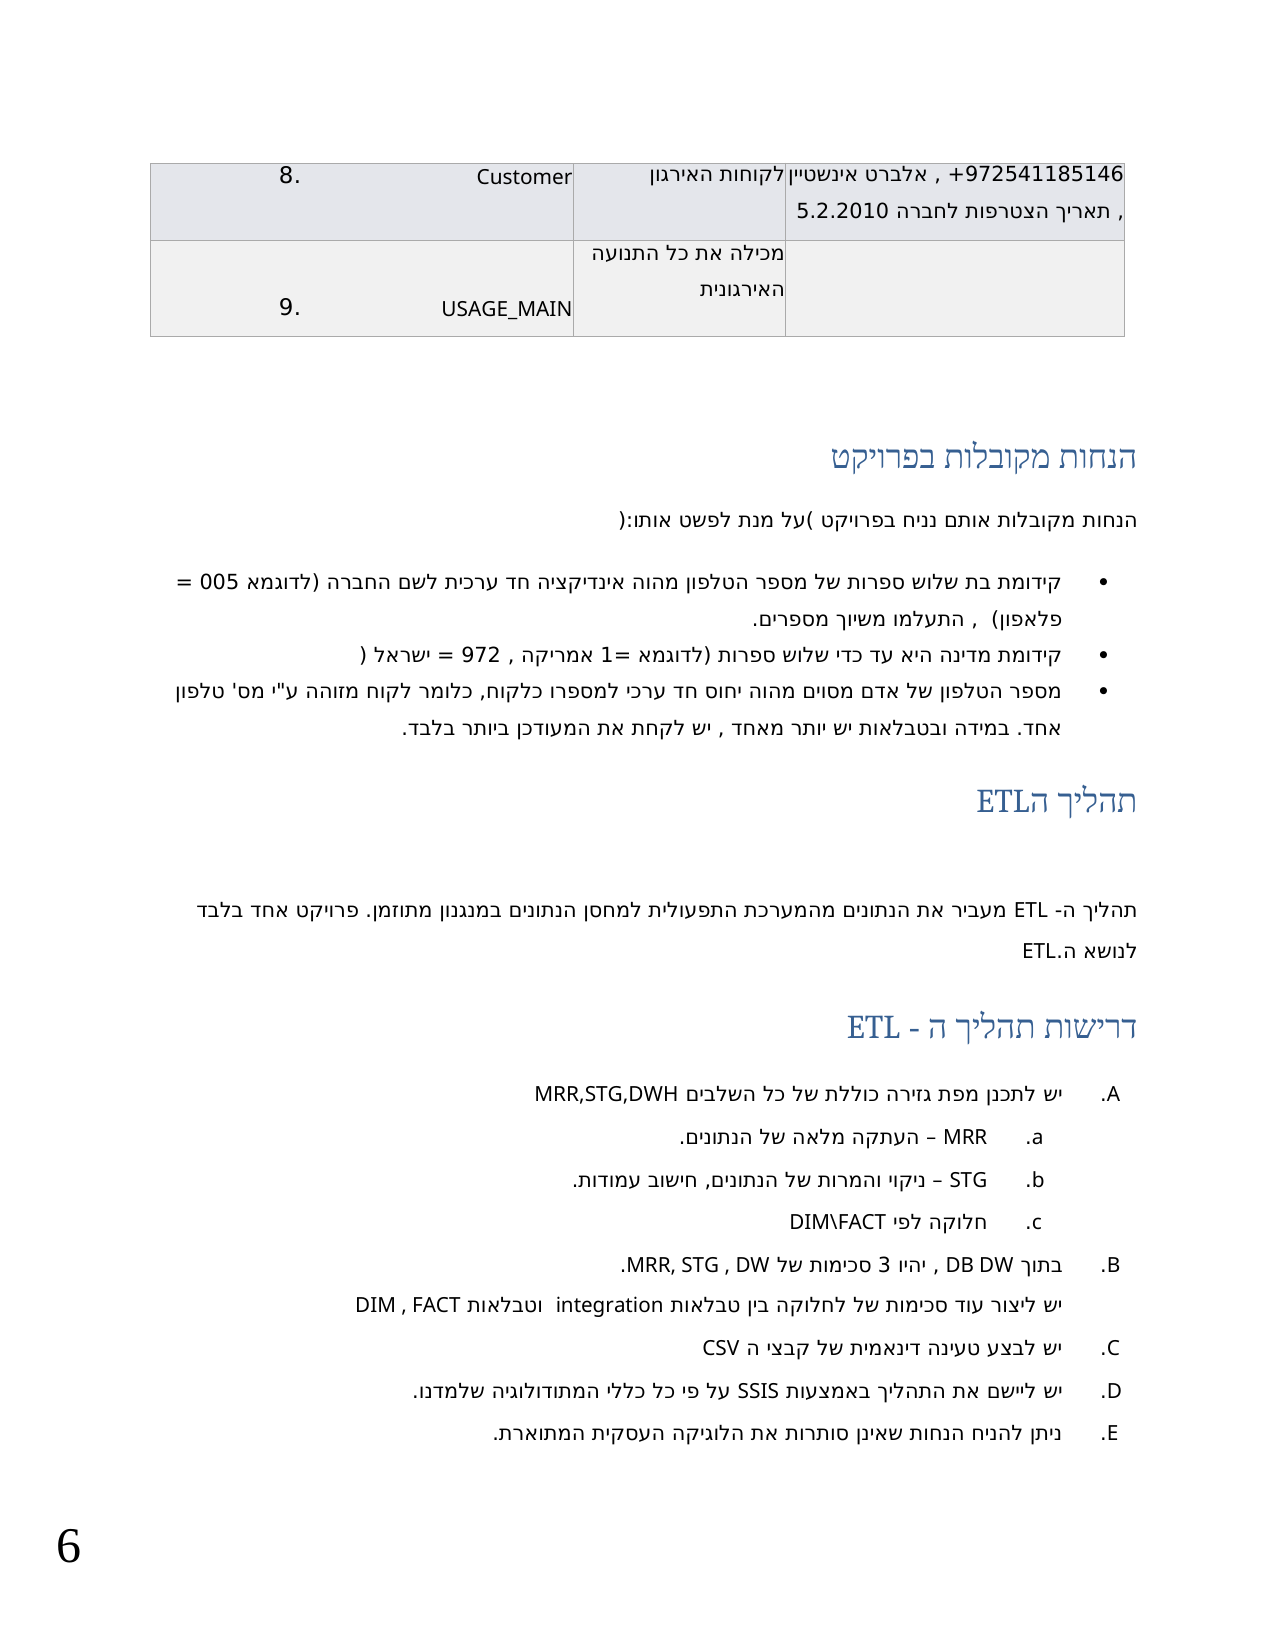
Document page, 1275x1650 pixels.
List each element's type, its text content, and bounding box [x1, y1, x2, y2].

list STG – ניקוי והמרות של הנתונים, חישוב עמודות. [137, 1165, 1025, 1193]
table_cell 972541185146+ , אלברט אינשטיין , תאריך הצטרפות לחברה 5.2.2010 [786, 164, 1124, 240]
list בתוך DB DW , יהיו 3 סכימות של MRR, STG , DW. יש ליצור עוד סכימות של לחלוקה בין טבלאות integration וטבלאות DIM , FACT [137, 1250, 1100, 1319]
list MRR – העתקה מלאה של הנתונים. [137, 1122, 1025, 1151]
text תהליך ה- ETL מעביר את הנתונים מהמערכת התפעולית למחסן הנתונים במנגנון מתוזמן. פרויקט אחד בלבד לנושא ה.ETL [137, 896, 1137, 964]
list מספר הטלפון של אדם מסוים מהוה יחוס חד ערכי למספרו כלקוח, כלומר לקוח מזוהה ע"י מס' טלפון אחד. במידה ובטבלאות יש יותר מאחד , יש לקחת את המעודכן ביותר בלבד. [137, 679, 1100, 740]
list יש ליישם את התהליך באמצעות SSIS על פי כל כללי המתודולוגיה שלמדנו. [137, 1376, 1100, 1404]
table_cell מכילה את כל התנועה האירגונית [574, 241, 785, 336]
table_cell [786, 241, 1124, 336]
list חלוקה לפי DIM\FACT [137, 1207, 1025, 1236]
subtitle דרישות תהליך ה - ETL [137, 1008, 1137, 1047]
table_cell לקוחות האירגון [574, 164, 785, 240]
subtitle תהליך הETL [137, 781, 1137, 821]
list יש לתכנן מפת גזירה כוללת של כל השלבים MRR,STG,DWH [137, 1079, 1100, 1108]
list קידומת מדינה היא עד כדי שלוש ספרות (לדוגמא =1 אמריקה , 972 = ישראל ( [137, 643, 1100, 667]
list קידומת בת שלוש ספרות של מספר הטלפון מהוה אינדיקציה חד ערכית לשם החברה (לדוגמא 005 = פלאפון) , התעלמו משיוך מספרים. [137, 570, 1100, 631]
table_cell USAGE_MAIN [301, 241, 573, 336]
table_cell .9 [151, 241, 301, 336]
table_cell .8 [151, 164, 301, 240]
text הנחות מקובלות אותם נניח בפרויקט )על מנת לפשט אותו:( [137, 508, 1137, 532]
subtitle הנחות מקובלות בפרויקט [137, 438, 1137, 476]
table_cell Customer [301, 164, 573, 240]
list יש לבצע טעינה דינאמית של קבצי ה CSV [137, 1333, 1100, 1362]
list ניתן להניח הנחות שאינן סותרות את הלוגיקה העסקית המתוארת. [137, 1418, 1100, 1447]
